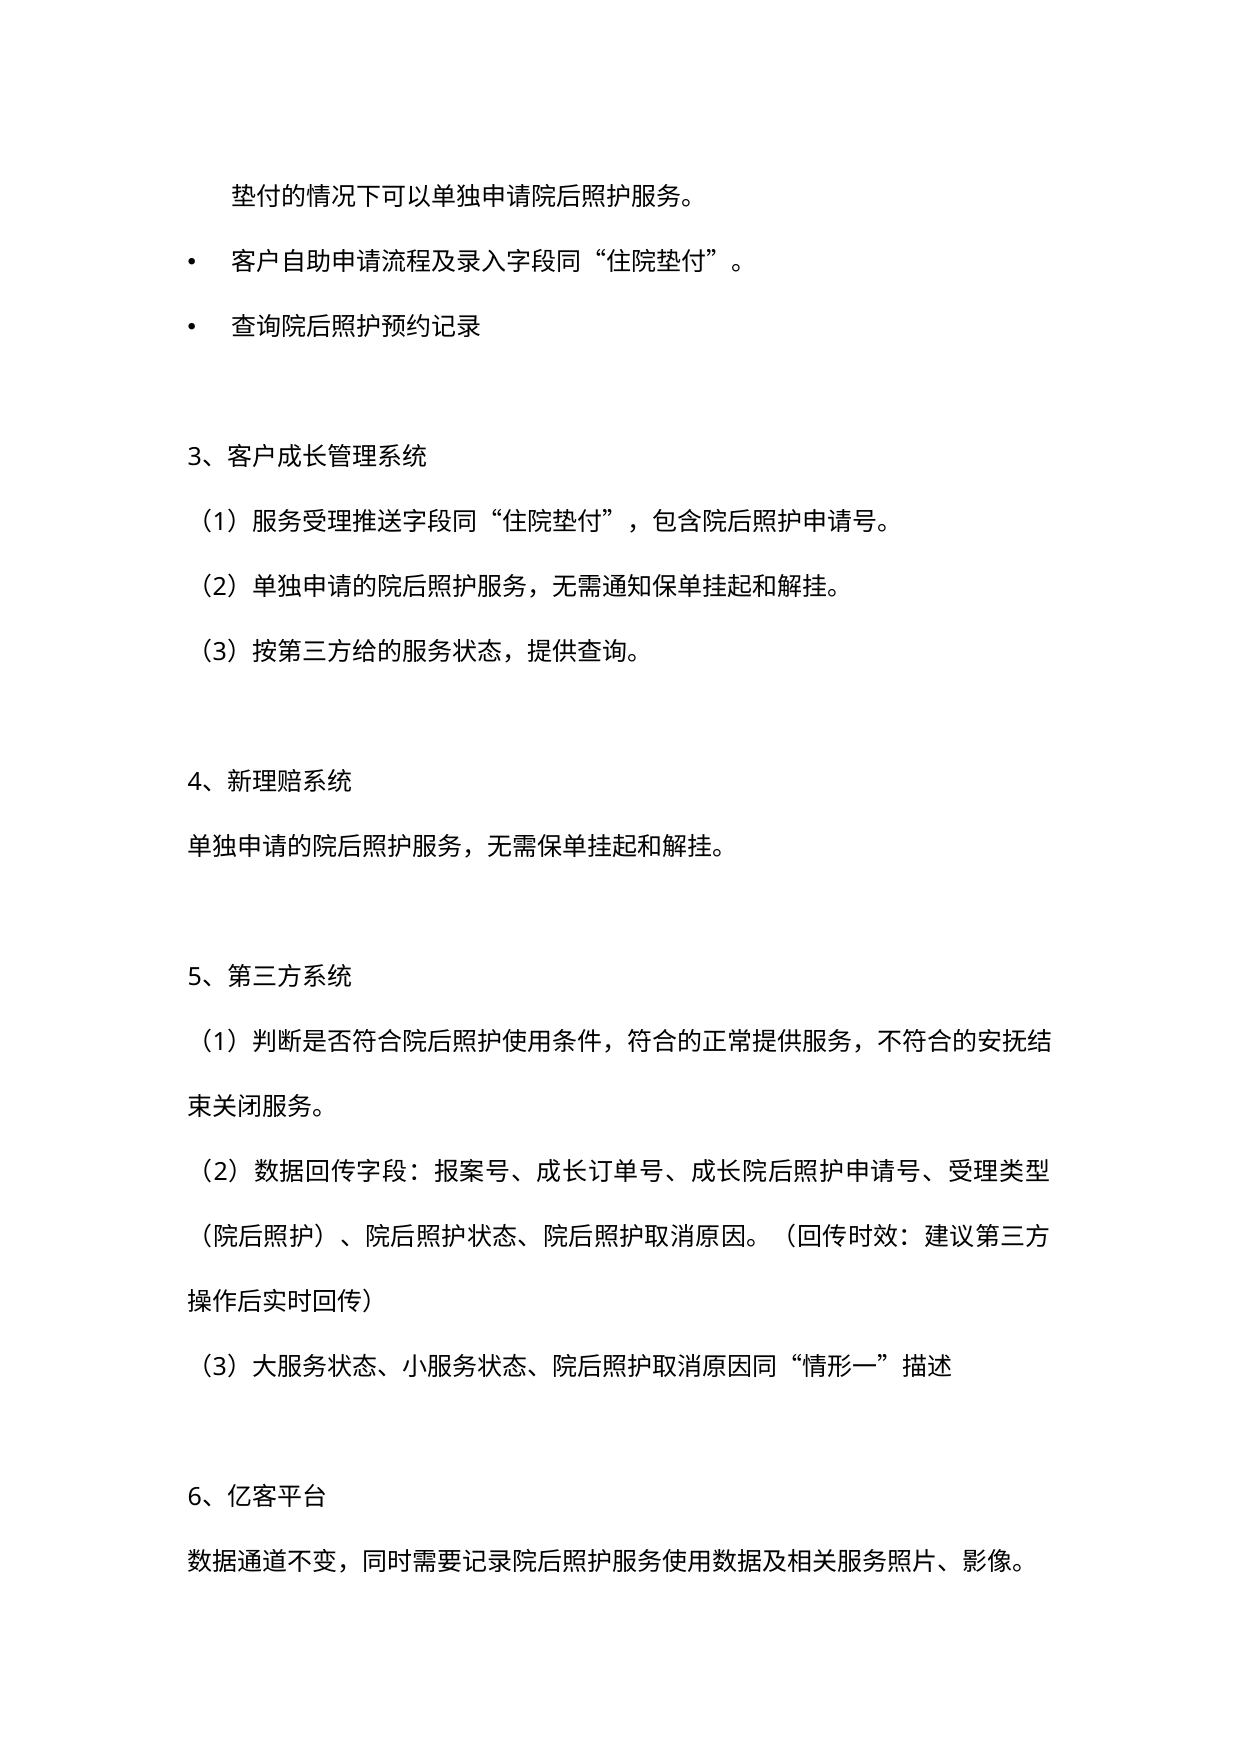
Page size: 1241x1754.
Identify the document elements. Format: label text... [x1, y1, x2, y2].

list 查询院后照护预约记录 [187, 292, 1053, 357]
text （3）大服务状态、小服务状态、院后照护取消原因同“情形一”描述 [187, 1332, 1053, 1397]
list 客户自助申请流程及录入字段同“住院垫付”。 [187, 227, 1053, 292]
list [231, 162, 1053, 227]
text （2）数据回传字段：报案号、成长订单号、成长院后照护申请号、受理类型（院后照护）、院后照护状态、院后照护取消原因。（回传时效：建议第三方操作后实时回传） [187, 1137, 1053, 1332]
text （2）单独申请的院后照护服务，无需通知保单挂起和解挂。 [187, 552, 1053, 617]
text 5、第三方系统 [187, 942, 1053, 1007]
text 6、亿客平台 [187, 1462, 1053, 1527]
text 数据通道不变，同时需要记录院后照护服务使用数据及相关服务照片、影像。 [187, 1527, 1053, 1592]
text 单独申请的院后照护服务，无需保单挂起和解挂。 [187, 812, 1053, 877]
text （1）判断是否符合院后照护使用条件，符合的正常提供服务，不符合的安抚结束关闭服务。 [187, 1007, 1053, 1137]
text 3、客户成长管理系统 [187, 422, 1053, 487]
text （1）服务受理推送字段同“住院垫付”，包含院后照护申请号。 [187, 487, 1053, 552]
text （3）按第三方给的服务状态，提供查询。 [187, 617, 1053, 682]
text 4、新理赔系统 [187, 747, 1053, 812]
